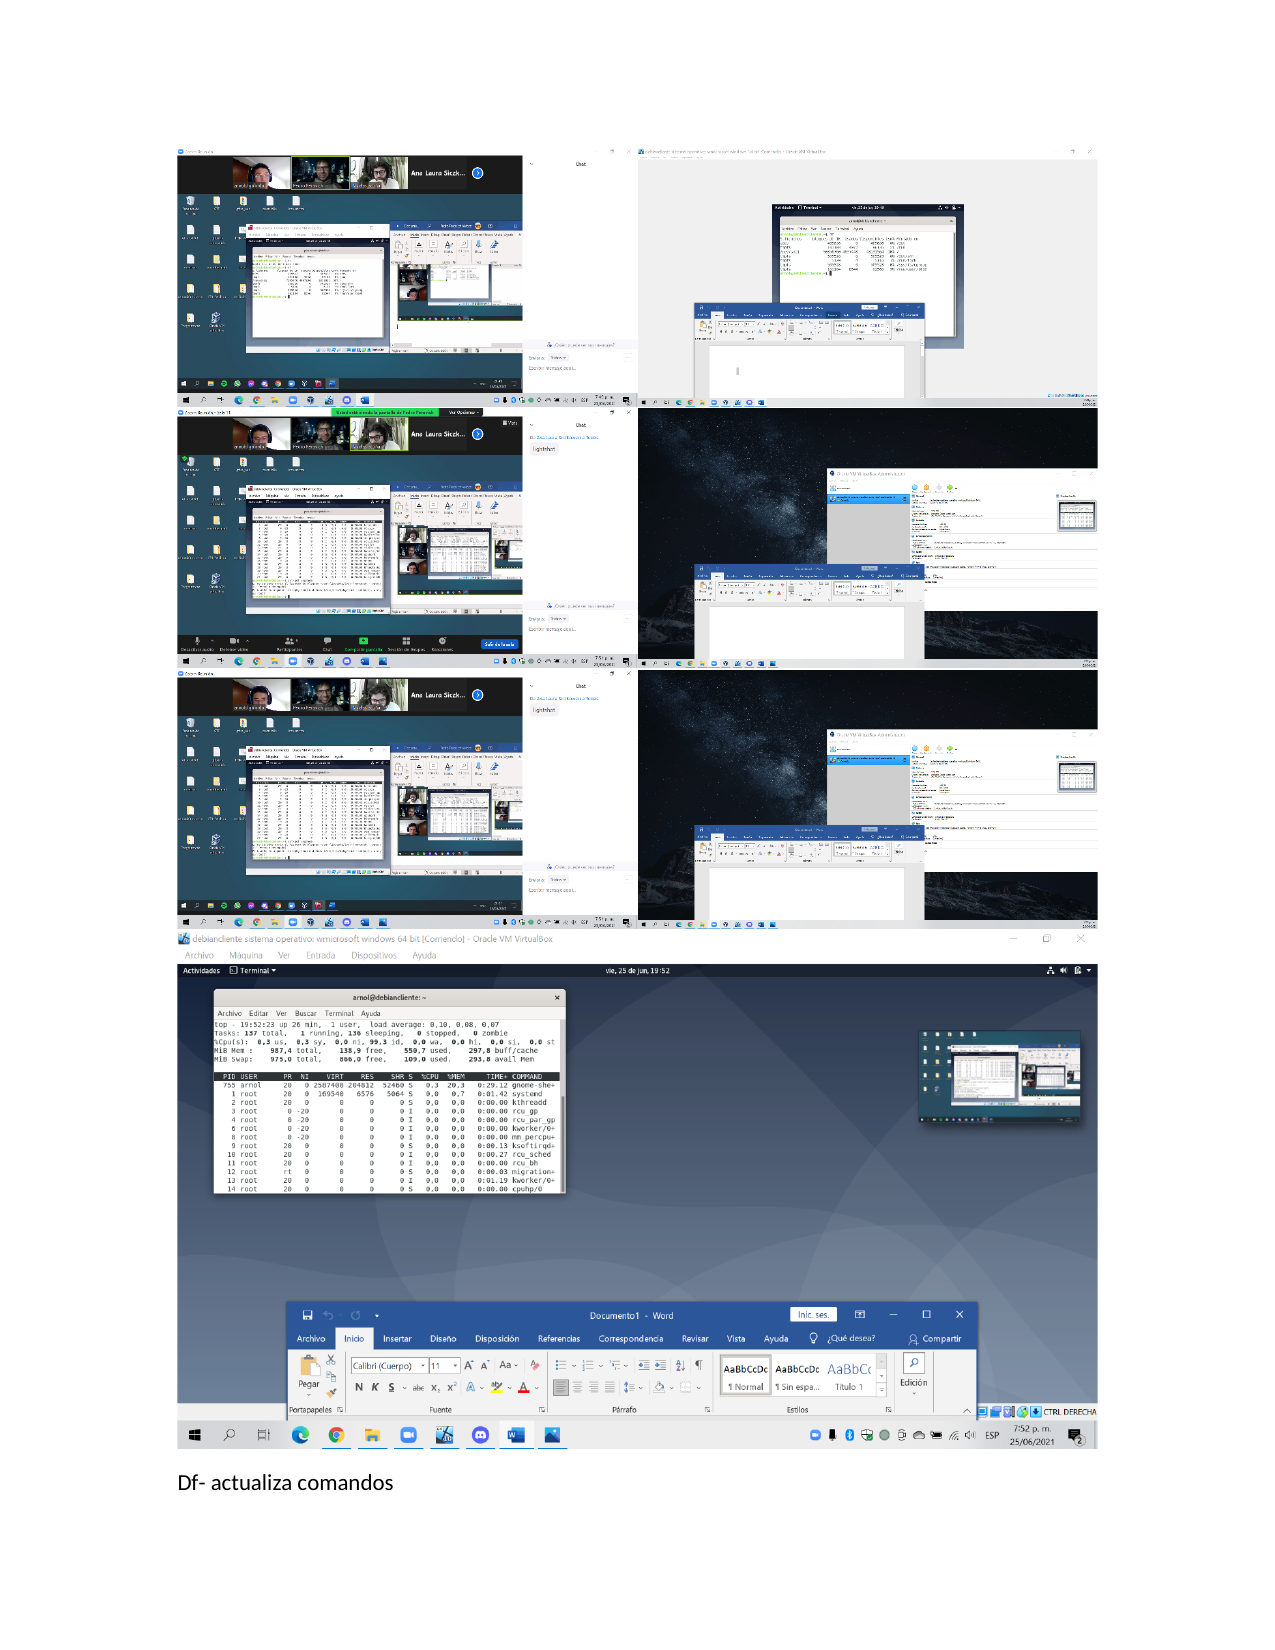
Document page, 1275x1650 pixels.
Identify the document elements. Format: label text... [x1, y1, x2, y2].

picture [177, 670, 1098, 929]
picture [177, 408, 1098, 668]
text Df- actualiza comandos [177, 1468, 1098, 1496]
picture [177, 147, 1098, 407]
picture [177, 931, 1098, 1449]
